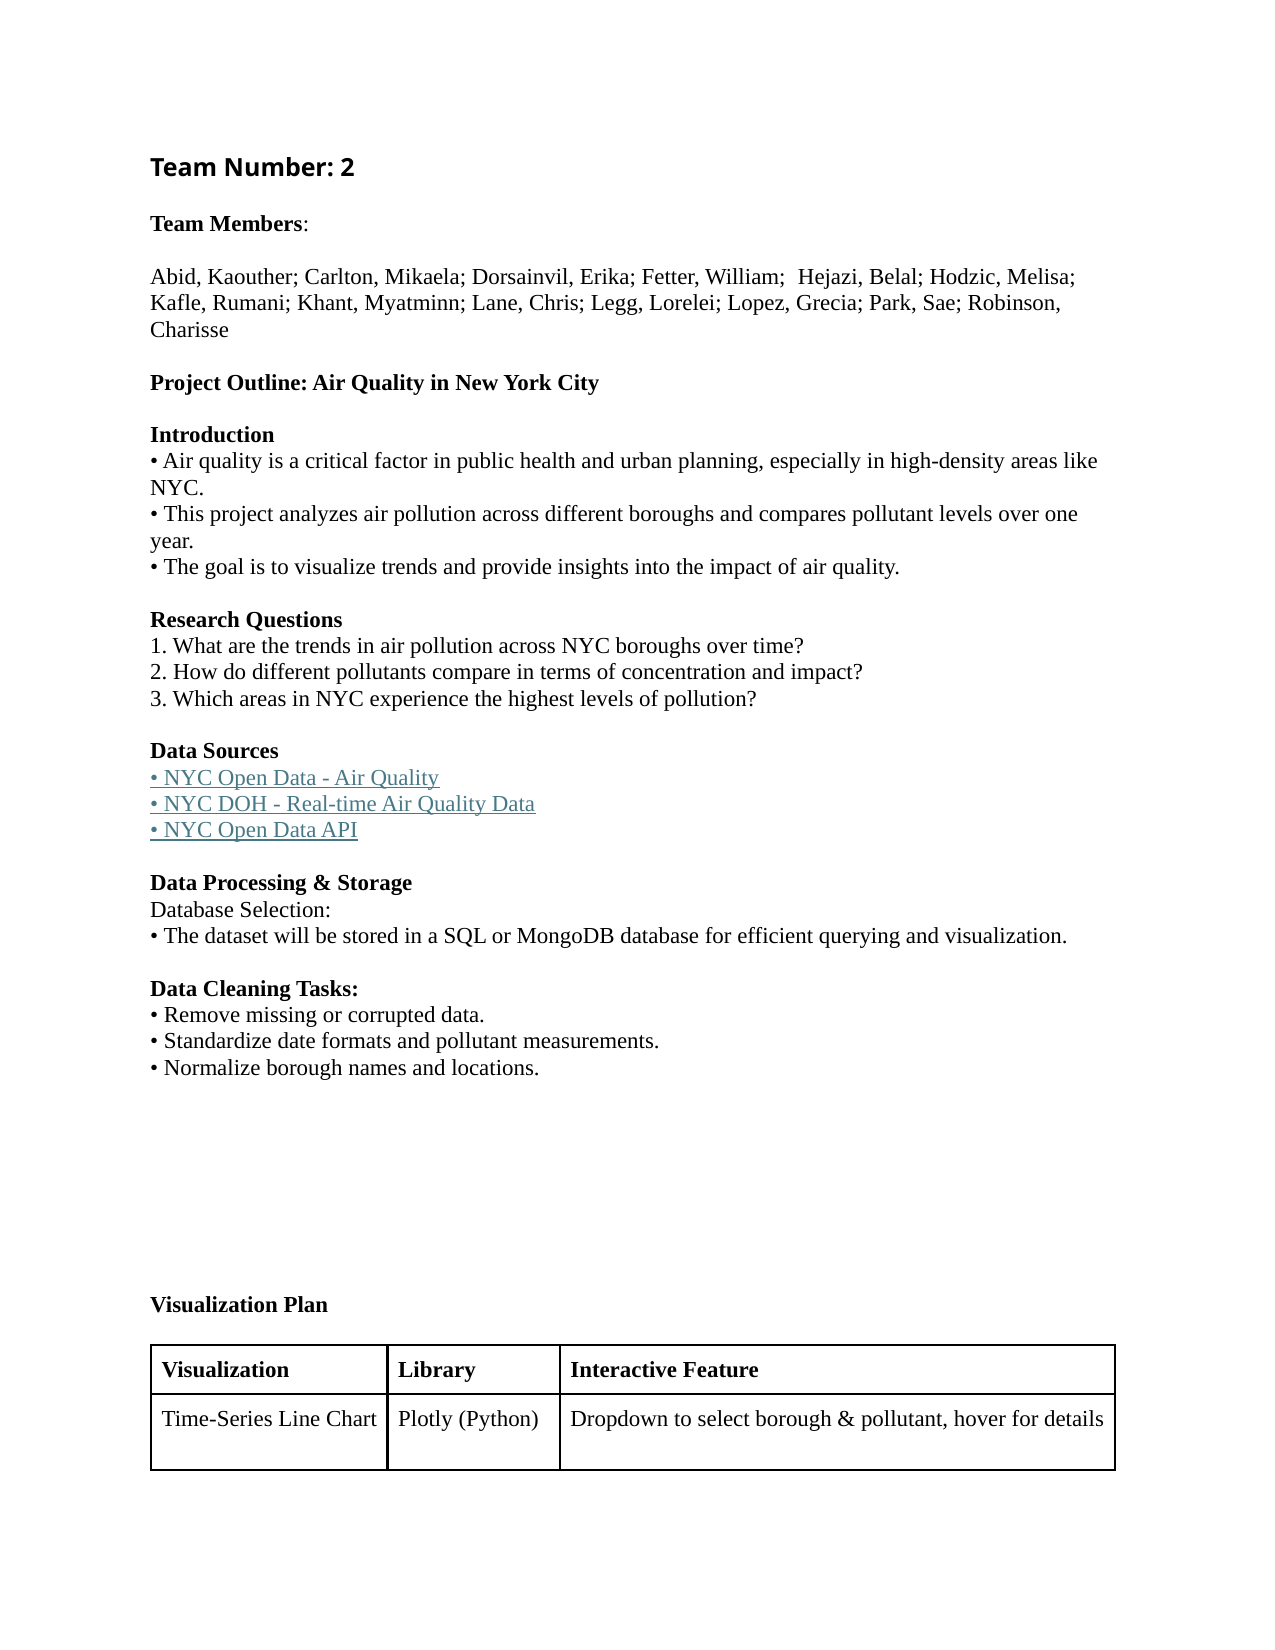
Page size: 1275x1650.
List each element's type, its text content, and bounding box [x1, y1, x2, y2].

text Introduction [150, 421, 1125, 448]
text • The dataset will be stored in a SQL or MongoDB database for efficient querying and visualization. [150, 922, 1125, 948]
table_header Visualization [152, 1346, 386, 1393]
text • NYC Open Data - Air Quality [150, 764, 1125, 790]
text Data Processing & Storage [150, 869, 1125, 896]
text • Air quality is a critical factor in public health and urban planning, especially in high-density areas like NYC. [150, 448, 1125, 500]
text Visualization Plan [150, 1291, 1125, 1317]
table_header Library [389, 1346, 559, 1393]
table_cell Plotly (Python) [389, 1395, 559, 1468]
text • Remove missing or corrupted data. [150, 1001, 1125, 1027]
text Team Number: 2 [150, 150, 1125, 184]
text 3. Which areas in NYC experience the highest levels of pollution? [150, 685, 1125, 711]
text Team Members: [150, 210, 1125, 237]
text • NYC DOH - Real-time Air Quality Data [150, 790, 1125, 817]
text Data Cleaning Tasks: [150, 975, 1125, 1001]
text 2. How do different pollutants compare in terms of concentration and impact? [150, 658, 1125, 685]
text • Standardize date formats and pollutant measurements. [150, 1027, 1125, 1054]
text • NYC Open Data API [150, 817, 1125, 843]
text Database Selection: [150, 896, 1125, 922]
table_header Interactive Feature [561, 1346, 1114, 1393]
text • The goal is to visualize trends and provide insights into the impact of air quality. [150, 553, 1125, 579]
table_cell Time-Series Line Chart [152, 1395, 386, 1468]
text Research Questions [150, 606, 1125, 632]
text Abid, Kaouther; Carlton, Mikaela; Dorsainvil, Erika; Fetter, William; Hejazi, Belal; Hodzic, Melisa; Kafle, Rumani; Khant, Myatminn; Lane, Chris; Legg, Lorelei; Lopez, Grecia; Park, Sae; Robinson, Charisse [150, 263, 1125, 342]
text 1. What are the trends in air pollution across NYC boroughs over time? [150, 632, 1125, 658]
text • This project analyzes air pollution across different boroughs and compares pollutant levels over one year. [150, 500, 1125, 553]
text Data Sources [150, 737, 1125, 764]
text • Normalize borough names and locations. [150, 1054, 1125, 1080]
text Project Outline: Air Quality in New York City [150, 368, 1125, 395]
table_cell Dropdown to select borough & pollutant, hover for details [561, 1395, 1114, 1468]
